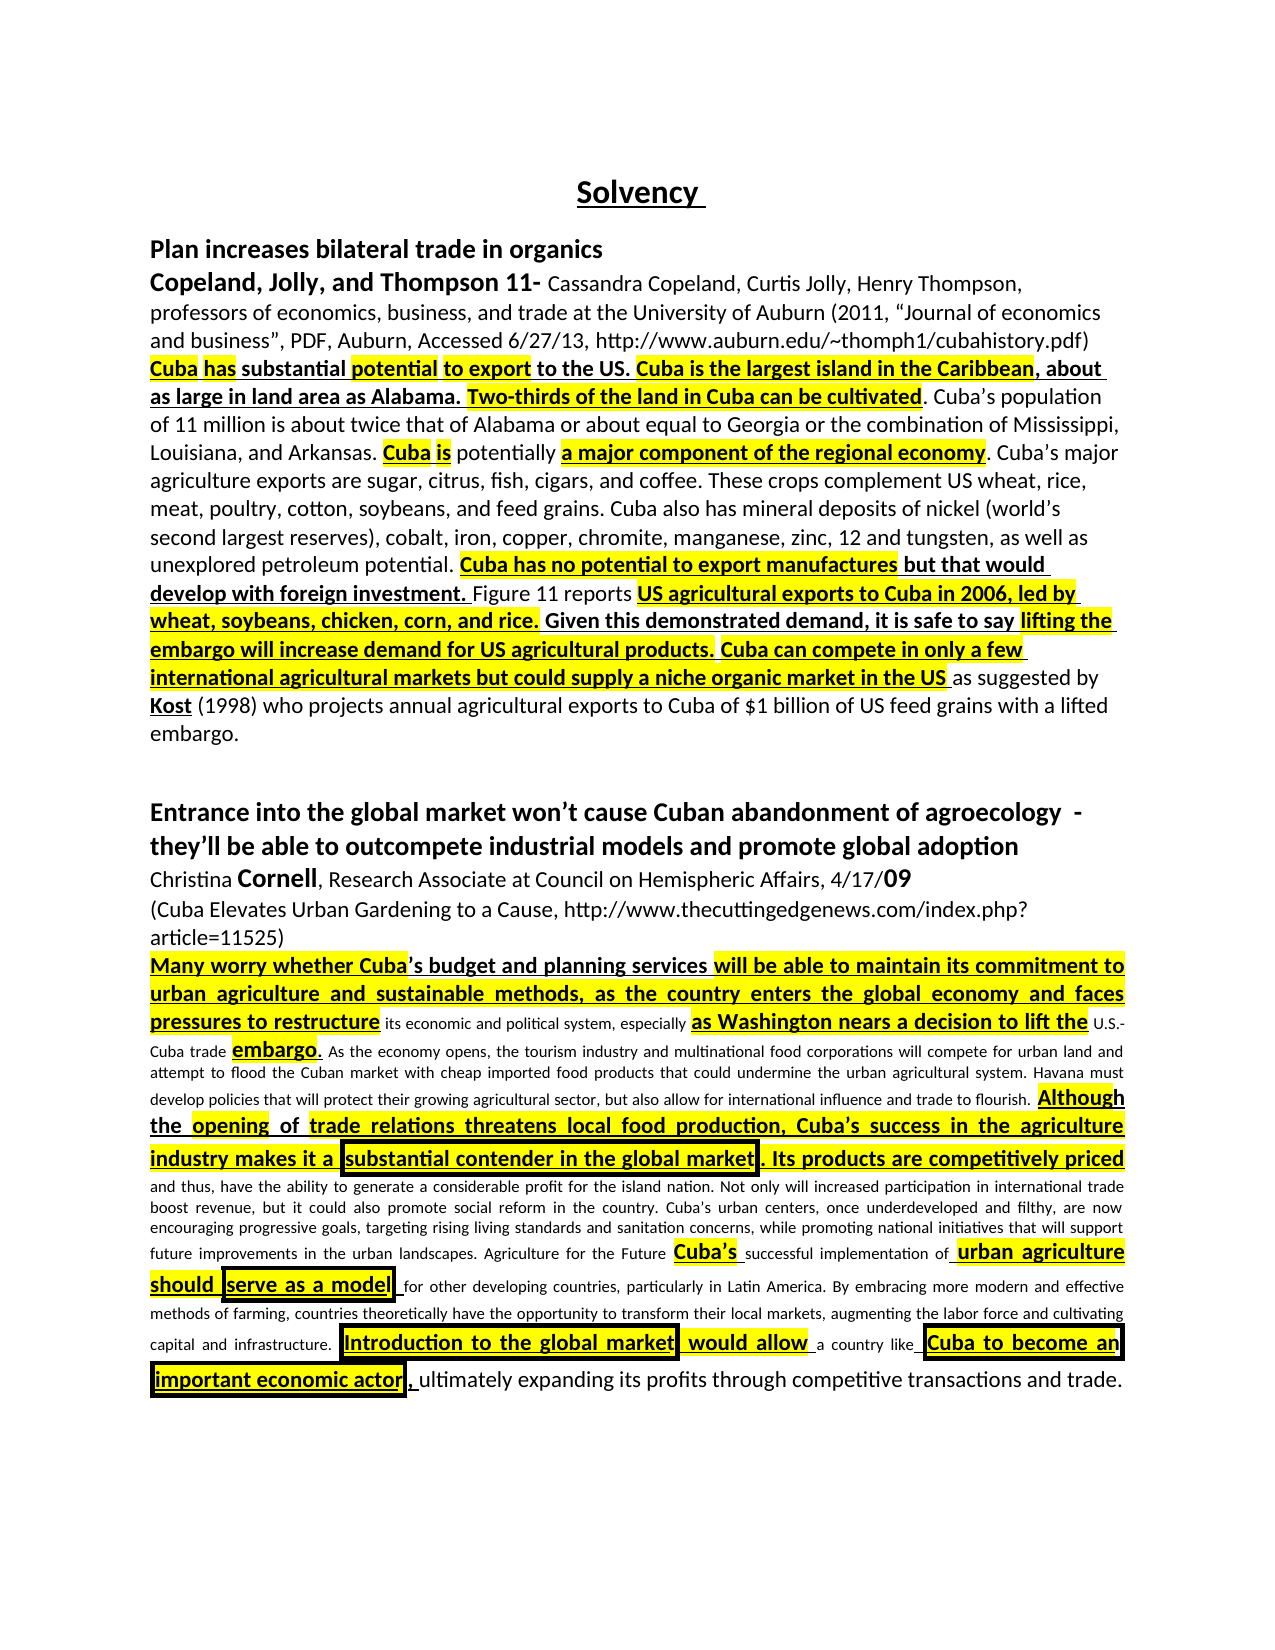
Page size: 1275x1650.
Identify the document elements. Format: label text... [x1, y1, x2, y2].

text Copeland, Jolly, and Thompson 11- Cassandra Copeland, Curtis Jolly, Henry Thompson, professors of economics, business, and trade at the University of Auburn (2011, “Journal of economics and business”, PDF, Auburn, Accessed 6/27/13, http://www.auburn.edu/~thomph1/cubahistory.pdf) [150, 265, 1125, 354]
text Many worry whether Cuba’s budget and planning services will be able to maintain its commitment to urban agriculture and sustainable methods, as the country enters the global economy and faces pressures to restructure its economic and political system, especially as Washington nears a decision to lift the U.S.- Cuba trade embargo. As the economy opens, the tourism industry and multinational food corporations will compete for urban land and attempt to flood the Cuban market with cheap imported food products that could undermine the urban agricultural system. Havana must develop policies that will protect their growing agricultural sector, but also allow for international influence and trade to flourish. Although the opening of trade relations threatens local food production, Cuba’s success in the agriculture industry makes it a substantial contender in the global market. Its products are competitively priced and thus, have the ability to generate a considerable profit for the island nation. Not only will increased participation in international trade boost revenue, but it could also promote social reform in the country. Cuba’s urban centers, once underdeveloped and filthy, are now encouraging progressive goals, targeting rising living standards and sanitation concerns, while promoting national initiatives that will support future improvements in the urban landscapes. Agriculture for the Future Cuba’s successful implementation of urban agriculture should serve as a model for other developing countries, particularly in Latin America. By embracing more modern and effective methods of farming, countries theoretically have the opportunity to transform their local markets, augmenting the labor force and cultivating capital and infrastructure. Introduction to the global market would allow a country like Cuba to become an important economic actor, ultimately expanding its profits through competitive transactions and trade. [150, 1172, 1125, 1398]
text Christina Cornell, Research Associate at Council on Hemispheric Affairs, 4/17/09 [150, 862, 1125, 895]
subtitle Plan increases bilateral trade in organics [150, 232, 1125, 265]
text Cuba has substantial potential to export to the US. Cuba is the largest island in the Caribbean, about as large in land area as Alabama. Two-thirds of the land in Cuba can be cultivated. Cuba’s population of 11 million is about twice that of Alabama or about equal to Georgia or the combination of Mississippi, Louisiana, and Arkansas. Cuba is potentially a major component of the regional economy. Cuba’s major agriculture exports are sugar, citrus, fish, cigars, and coffee. These crops complement US wheat, rice, meat, poultry, cotton, soybeans, and feed grains. Cuba also has mineral deposits of nickel (world’s second largest reserves), cobalt, iron, copper, chromite, manganese, zinc, 12 and tungsten, as well as unexplored petroleum potential. Cuba has no potential to export manufactures but that would develop with foreign investment. Figure 11 reports US agricultural exports to Cuba in 2006, led by wheat, soybeans, chicken, corn, and rice. Given this demonstrated demand, it is safe to say lifting the embargo will increase demand for US agricultural products. Cuba can compete in only a few international agricultural markets but could supply a niche organic market in the US as suggested by Kost (1998) who projects annual agricultural exports to Cuba of $1 billion of US feed grains with a lifted embargo. [150, 354, 1125, 747]
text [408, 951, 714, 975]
subtitle Solvency [150, 171, 1125, 212]
text (Cuba Elevates Urban Gardening to a Cause, http://www.thecuttingedgenews.com/index.php?article=11525) [150, 895, 1125, 951]
text Many worry whether Cuba’s budget and planning services will be able to maintain its commitment to urban agriculture and sustainable methods, as the country enters the global economy and faces pressures to restructure its economic and political system, especially as Washington nears a decision to lift the U.S.- Cuba trade embargo. As the economy opens, the tourism industry and multinational food corporations will compete for urban land and attempt to flood the Cuban market with cheap imported food products that could undermine the urban agricultural system. Havana must develop policies that will protect their growing agricultural sector, but also allow for international influence and trade to flourish. Although the opening of trade relations threatens local food production, Cuba’s success in the agriculture industry makes it a substantial contender in the global market. Its products are competitively priced and thus, have the ability to generate a considerable profit for the island nation. Not only will increased participation in international trade boost revenue, but it could also promote social reform in the country. Cuba’s urban centers, once underdeveloped and filthy, are now encouraging progressive goals, targeting rising living standards and sanitation concerns, while promoting national initiatives that will support future improvements in the urban landscapes. Agriculture for the Future Cuba’s successful implementation of urban agriculture should serve as a model for other developing countries, particularly in Latin America. By embracing more modern and effective methods of farming, countries theoretically have the opportunity to transform their local markets, augmenting the labor force and cultivating capital and infrastructure. Introduction to the global market would allow a country like Cuba to become an important economic actor, ultimately expanding its profits through competitive transactions and trade. [150, 1007, 1125, 1135]
subtitle Entrance into the global market won’t cause Cuban abandonment of agroecology - they’ll be able to outcompete industrial models and promote global adoption [150, 796, 1125, 862]
